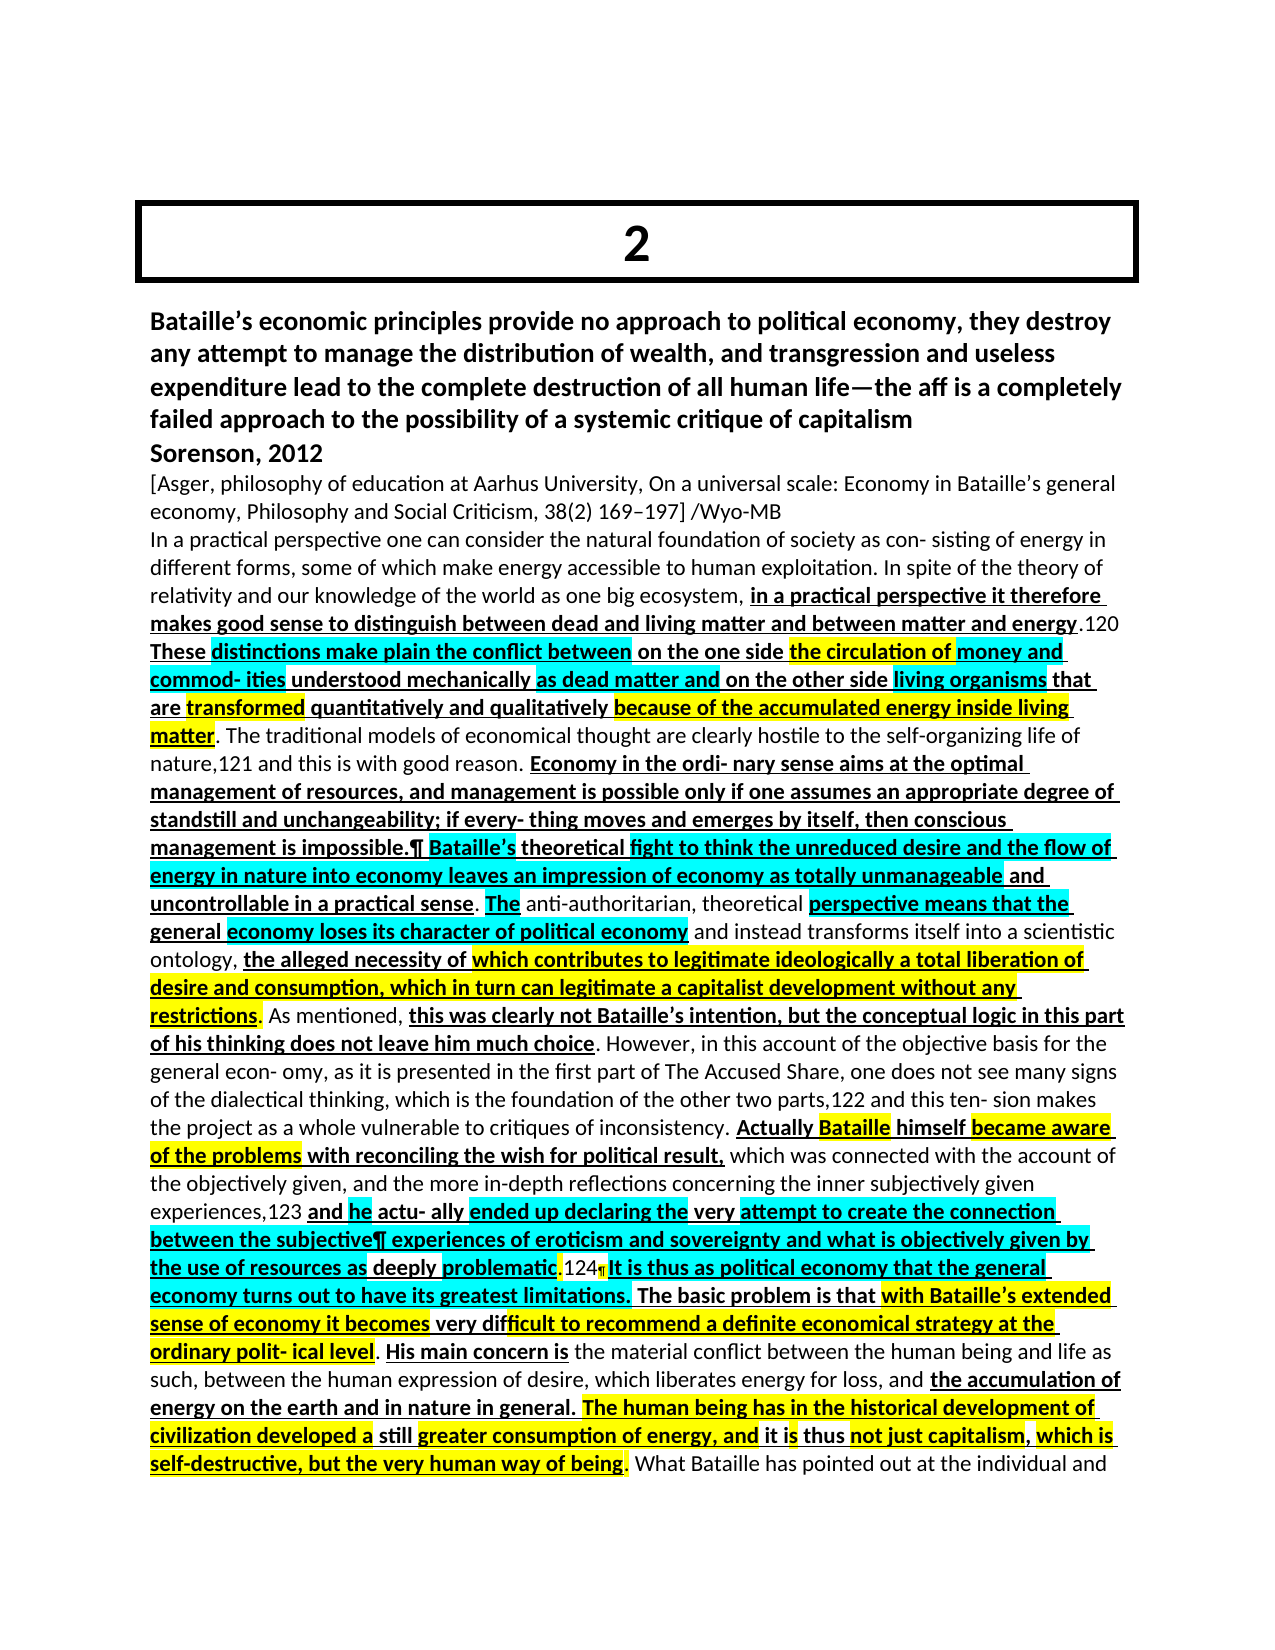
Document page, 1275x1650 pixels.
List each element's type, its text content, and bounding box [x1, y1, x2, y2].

subtitle 2 [142, 206, 1133, 277]
text [Asger, philosophy of education at Aarhus University, On a universal scale: Economy in Bataille’s general economy, Philosophy and Social Criticism, 38(2) 169–197] /Wyo-MB [150, 469, 1125, 525]
subtitle Bataille’s economic principles provide no approach to political economy, they destroy any attempt to manage the distribution of wealth, and transgression and useless expenditure lead to the complete destruction of all human life—the aff is a completely failed approach to the possibility of a systemic critique of capitalism [150, 304, 1125, 436]
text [150, 525, 1125, 1477]
text Sorenson, 2012 [150, 436, 1125, 469]
